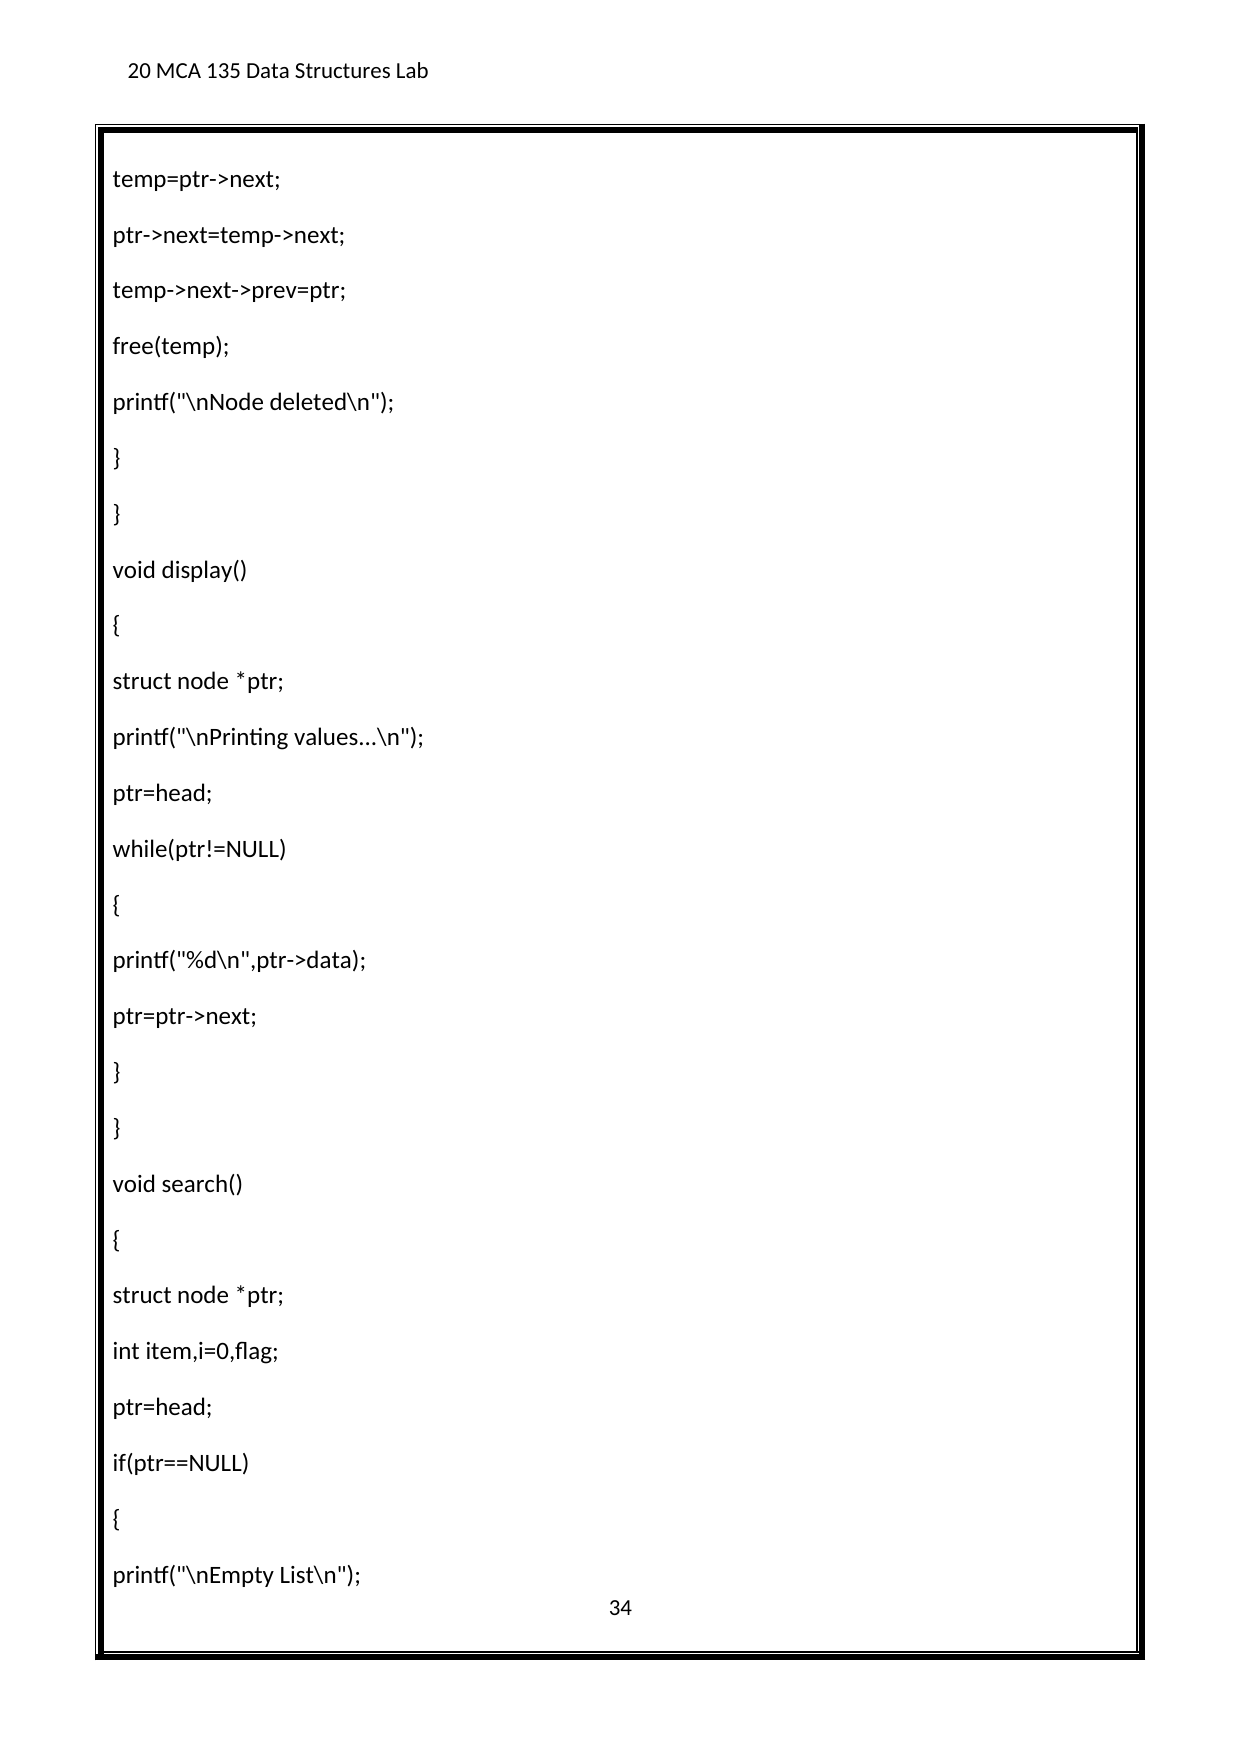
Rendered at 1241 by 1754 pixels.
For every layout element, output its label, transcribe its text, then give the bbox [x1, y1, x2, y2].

text if(ptr==NULL) [112, 1447, 1128, 1478]
text ptr->next=temp->next; [112, 219, 1128, 249]
text ptr=head; [112, 777, 1128, 808]
text temp->next->prev=ptr; [112, 275, 1128, 305]
text temp=ptr->next; [112, 163, 1128, 193]
text printf("\nEmpty List\n"); [112, 1559, 1128, 1589]
text { [112, 889, 1128, 919]
text void search() [112, 1168, 1128, 1198]
text ptr=ptr->next; [112, 1001, 1128, 1031]
text void display() [112, 554, 1128, 584]
text } [112, 1112, 1128, 1143]
text int item,i=0,flag; [112, 1336, 1128, 1366]
text printf("\nPrinting values...\n"); [112, 721, 1128, 752]
text ptr=head; [112, 1391, 1128, 1422]
text struct node *ptr; [112, 1280, 1128, 1310]
text { [112, 1503, 1128, 1533]
text } [112, 1056, 1128, 1087]
text } [112, 442, 1128, 473]
text { [112, 610, 1128, 640]
text } [112, 498, 1128, 528]
text printf("\nNode deleted\n"); [112, 386, 1128, 417]
text struct node *ptr; [112, 666, 1128, 696]
text { [112, 1224, 1128, 1254]
text free(temp); [112, 331, 1128, 361]
text while(ptr!=NULL) [112, 833, 1128, 863]
text printf("%d\n",ptr->data); [112, 945, 1128, 975]
